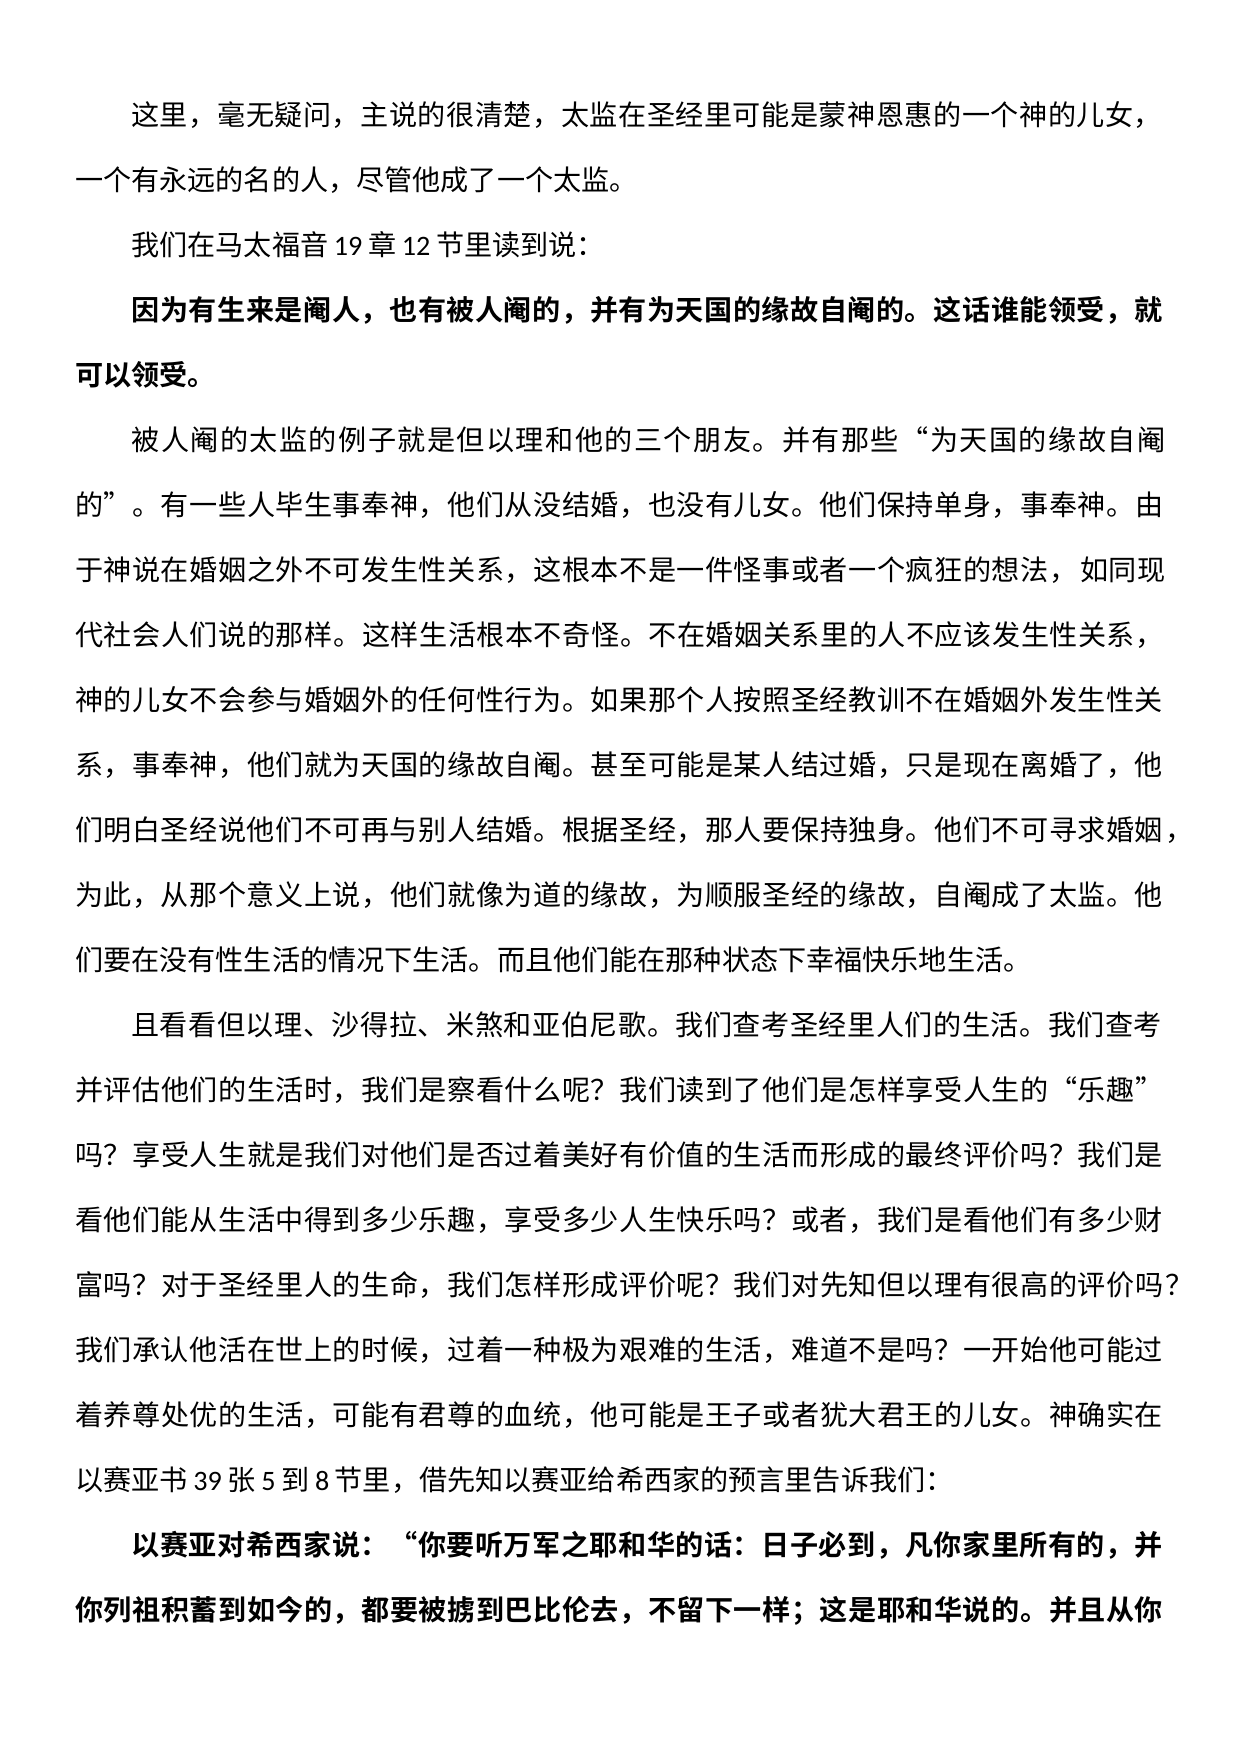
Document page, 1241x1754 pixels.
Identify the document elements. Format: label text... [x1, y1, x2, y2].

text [75, 1511, 1165, 1641]
text 因为有生来是阉人，也有被人阉的，并有为天国的缘故自阉的。这话谁能领受，就可以领受。 [75, 276, 1165, 406]
text 我们在马太福音19章12节里读到说： [75, 211, 1165, 276]
text 这里，毫无疑问，主说的很清楚，太监在圣经里可能是蒙神恩惠的一个神的儿女，一个有永远的名的人，尽管他成了一个太监。 [75, 81, 1165, 211]
text 被人阉的太监的例子就是但以理和他的三个朋友。并有那些“为天国的缘故自阉的”。有一些人毕生事奉神，他们从没结婚，也没有儿女。他们保持单身，事奉神。由于神说在婚姻之外不可发生性关系，这根本不是一件怪事或者一个疯狂的想法，如同现代社会人们说的那样。这样生活根本不奇怪。不在婚姻关系里的人不应该发生性关系，神的儿女不会参与婚姻外的任何性行为。如果那个人按照圣经教训不在婚姻外发生性关系，事奉神，他们就为天国的缘故自阉。甚至可能是某人结过婚，只是现在离婚了，他们明白圣经说他们不可再与别人结婚。根据圣经，那人要保持独身。他们不可寻求婚姻，为此，从那个意义上说，他们就像为道的缘故，为顺服圣经的缘故，自阉成了太监。他们要在没有性生活的情况下生活。而且他们能在那种状态下幸福快乐地生活。 [75, 406, 1165, 991]
text 且看看但以理、沙得拉、米煞和亚伯尼歌。我们查考圣经里人们的生活。我们查考并评估他们的生活时，我们是察看什么呢？我们读到了他们是怎样享受人生的“乐趣”吗？享受人生就是我们对他们是否过着美好有价值的生活而形成的最终评价吗？我们是看他们能从生活中得到多少乐趣，享受多少人生快乐吗？或者，我们是看他们有多少财富吗？对于圣经里人的生命，我们怎样形成评价呢？我们对先知但以理有很高的评价吗？我们承认他活在世上的时候，过着一种极为艰难的生活，难道不是吗？一开始他可能过着养尊处优的生活，可能有君尊的血统，他可能是王子或者犹大君王的儿女。神确实在以赛亚书39张5到8节里，借先知以赛亚给希西家的预言里告诉我们： [75, 991, 1165, 1511]
